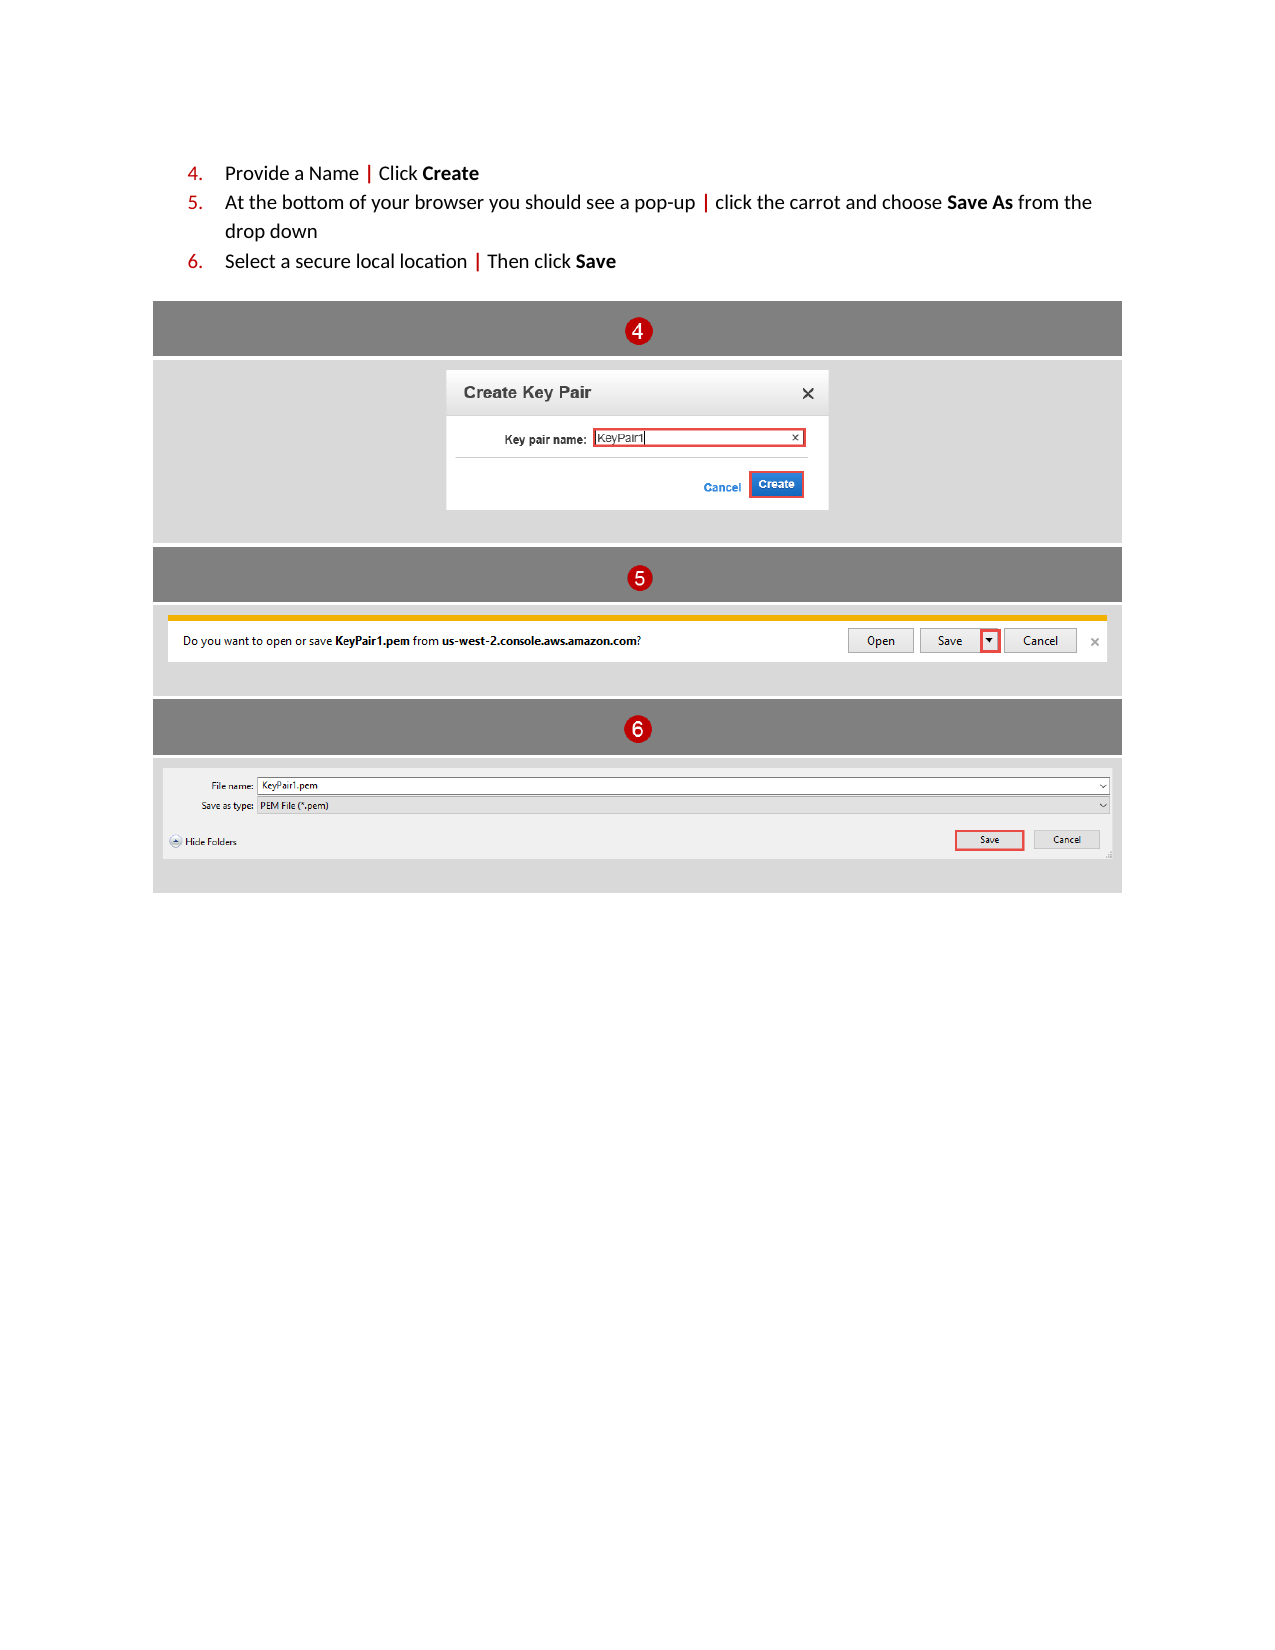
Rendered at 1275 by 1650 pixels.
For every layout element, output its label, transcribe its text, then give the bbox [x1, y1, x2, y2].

table_header [153, 301, 1122, 356]
table_cell [153, 547, 1122, 602]
list Select a secure local location | Then click Save [187, 248, 1125, 273]
picture [168, 615, 1108, 662]
table_cell [153, 758, 1122, 893]
picture [446, 370, 829, 510]
table_cell [153, 605, 1122, 696]
picture [619, 557, 657, 602]
table_cell [153, 699, 1122, 755]
picture [618, 311, 657, 357]
table_cell [153, 360, 1122, 543]
list Provide a Name | Click Create [187, 160, 1125, 186]
list At the bottom of your browser you should see a pop-up | click the carrot and choose Save As from the drop down [187, 189, 1125, 244]
picture [618, 709, 657, 755]
picture [162, 768, 1113, 859]
